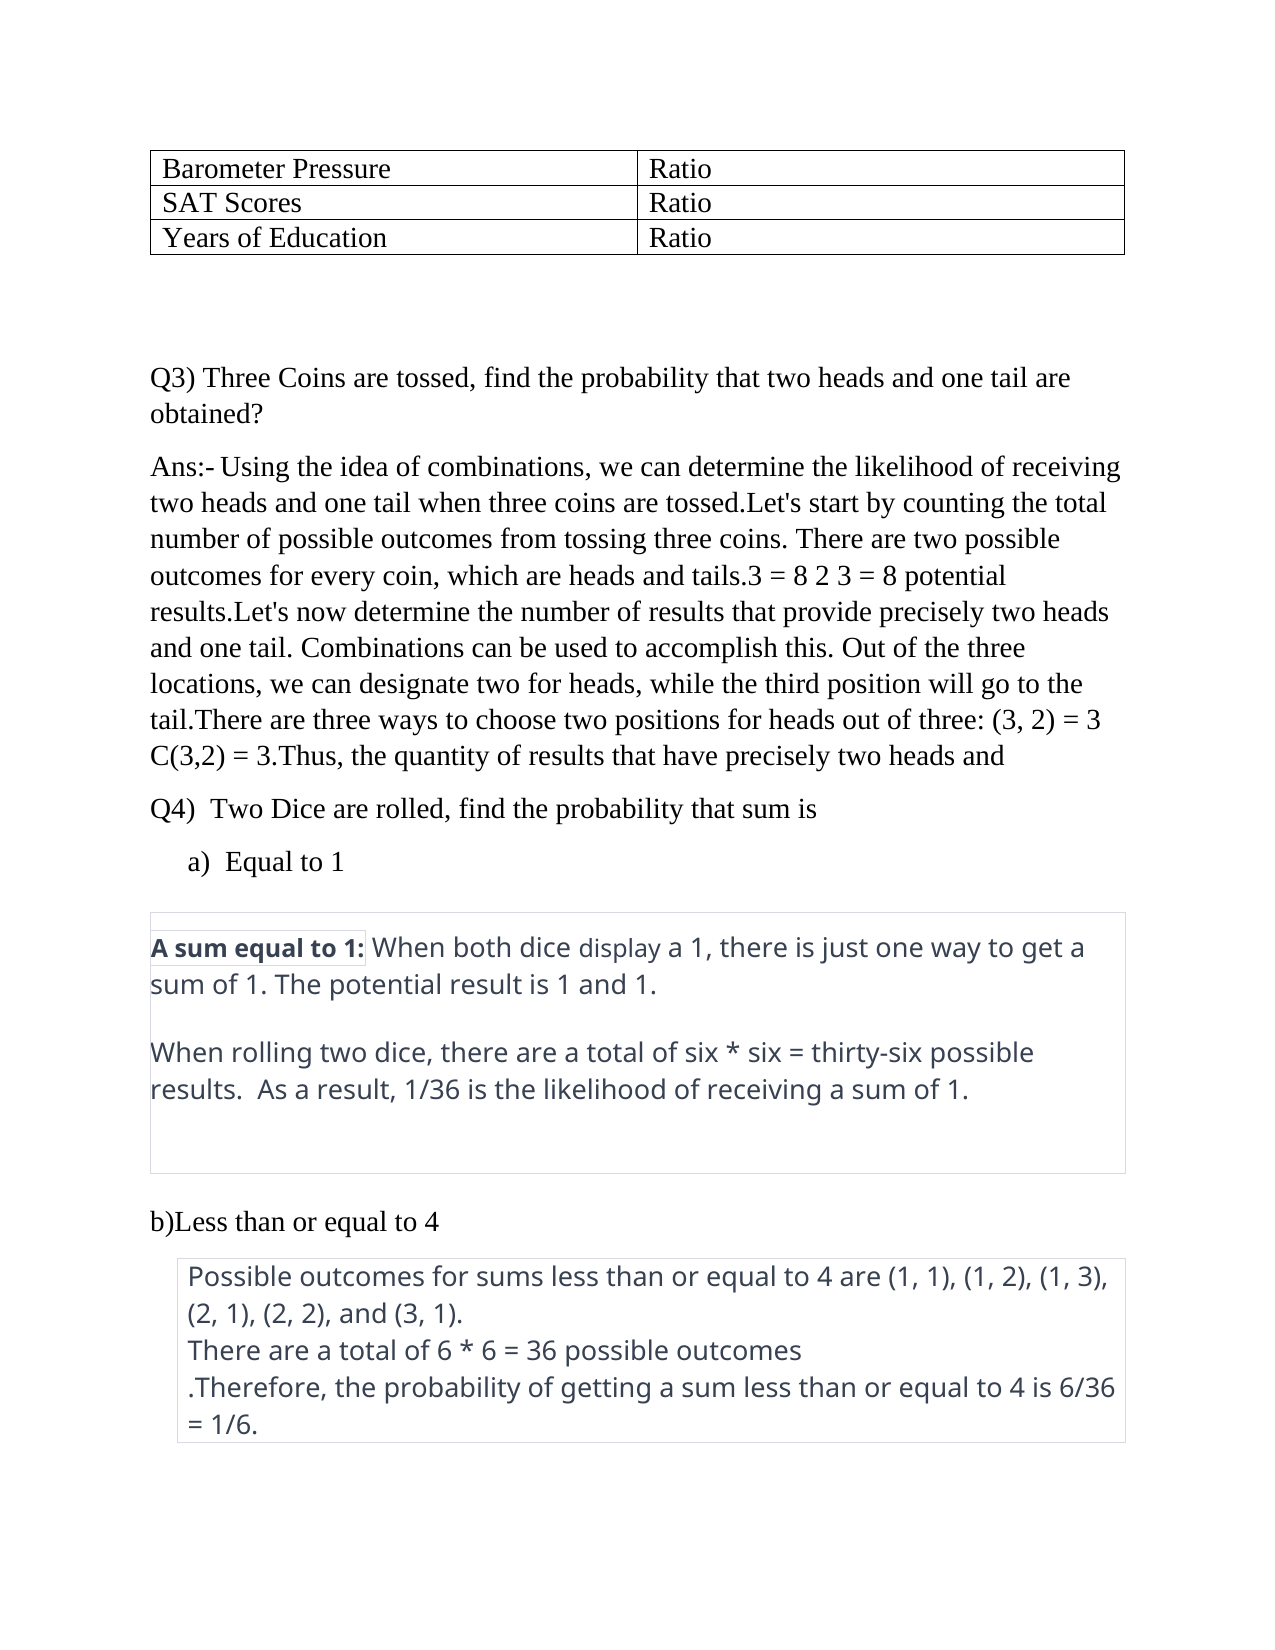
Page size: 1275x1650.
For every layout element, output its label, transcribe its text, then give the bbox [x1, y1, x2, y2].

list Equal to 1 [187, 844, 1125, 878]
text .Therefore, the probability of getting a sum less than or equal to 4 is 6/36 = 1/6. [178, 1368, 1125, 1442]
text Possible outcomes for sums less than or equal to 4 are (1, 1), (1, 2), (1, 3), (2, 1), (2, 2), and (3, 1). [178, 1259, 1125, 1331]
table_cell Years of Education [151, 220, 637, 254]
table_cell Ratio [638, 151, 1124, 184]
table_cell SAT Scores [151, 186, 637, 219]
text Ans:- Using the idea of combinations, we can determine the likelihood of receiving two heads and one tail when three coins are tossed.Let's start by counting the total number of possible outcomes from tossing three coins. There are two possible outcomes for every coin, which are heads and tails.3 = 8 2 3 = 8 potential results.Let's now determine the number of results that provide precisely two heads and one tail. Combinations can be used to accomplish this. Out of the three locations, we can designate two for heads, while the third position will go to the tail.There are three ways to choose two positions for heads out of three: (3, 2) = 3 C(3,2) = 3.Thus, the quantity of results that have precisely two heads and [150, 449, 1125, 772]
table_cell Ratio [638, 186, 1124, 219]
text There are a total of 6 * 6 = 36 possible outcomes [178, 1331, 1125, 1368]
text A sum equal to 1: When both dice display a 1, there is just one way to get a sum of 1. The potential result is 1 and 1. [151, 913, 1125, 1002]
text When rolling two dice, there are a total of six * six = thirty-six possible results. As a result, 1/36 is the likelihood of receiving a sum of 1. [151, 1017, 1125, 1107]
text Q4) Two Dice are rolled, find the probability that sum is [150, 791, 1125, 825]
text Q3) Three Coins are tossed, find the probability that two heads and one tail are obtained? [150, 360, 1125, 430]
table_cell Ratio [638, 220, 1124, 254]
table_cell Barometer Pressure [151, 151, 637, 184]
text b)Less than or equal to 4 [150, 1204, 1125, 1238]
